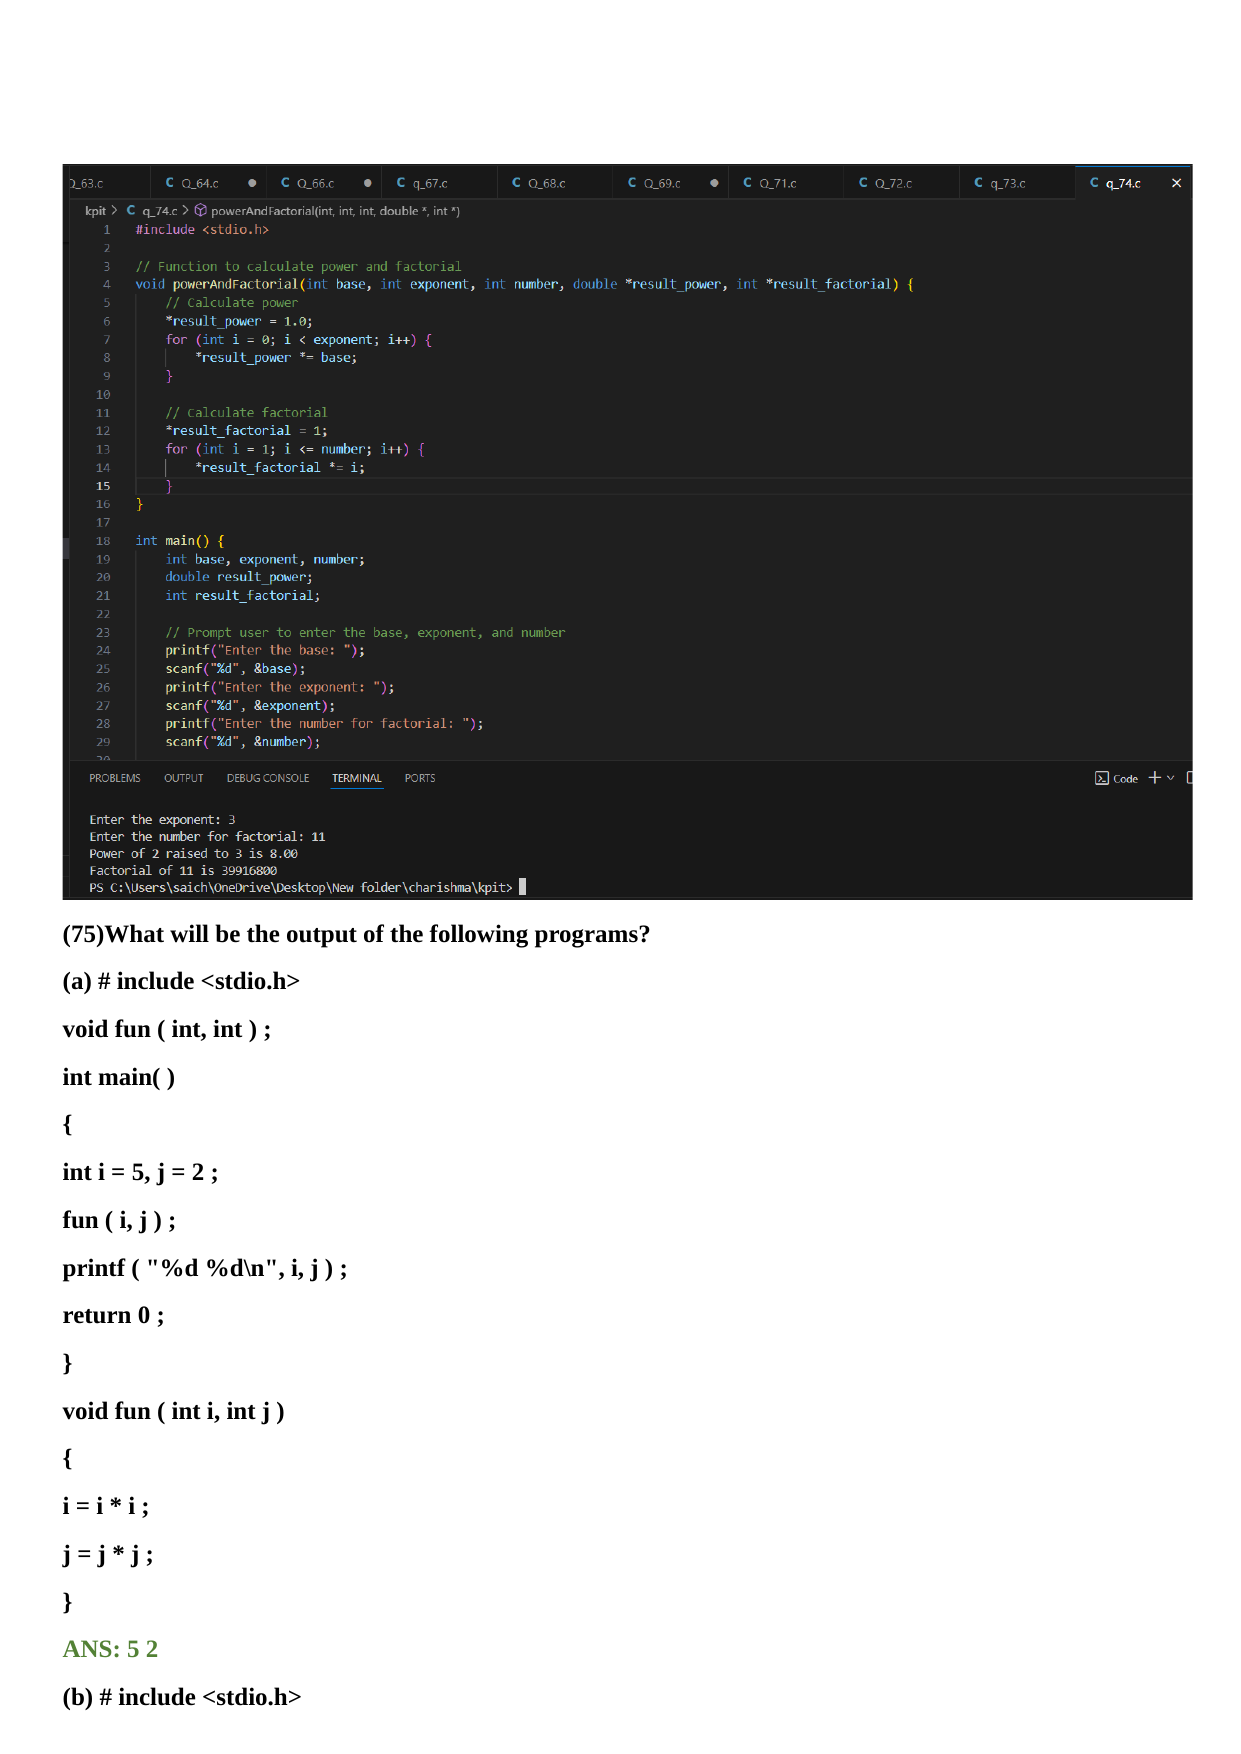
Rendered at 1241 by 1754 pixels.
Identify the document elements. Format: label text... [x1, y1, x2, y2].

text (75)What will be the output of the following programs? [62, 919, 1192, 947]
text } [62, 1587, 1192, 1615]
picture [62, 164, 1193, 900]
text i = i * i ; [62, 1491, 1192, 1520]
text printf ( "%d %d\n", i, j ) ; [62, 1253, 1192, 1281]
text (a) # include <stdio.h> [62, 966, 1192, 995]
text } [62, 1348, 1192, 1377]
text int i = 5, j = 2 ; [62, 1157, 1192, 1186]
text void fun ( int i, int j ) [62, 1396, 1192, 1424]
text j = j * j ; [62, 1539, 1192, 1568]
text int main( ) [62, 1062, 1192, 1091]
text fun ( i, j ) ; [62, 1205, 1192, 1234]
text void fun ( int, int ) ; [62, 1014, 1192, 1043]
text ANS: 5 2 [62, 1634, 1192, 1663]
text { [62, 1443, 1192, 1472]
text return 0 ; [62, 1300, 1192, 1329]
text (b) # include <stdio.h> [62, 1682, 1192, 1711]
text { [62, 1109, 1192, 1138]
